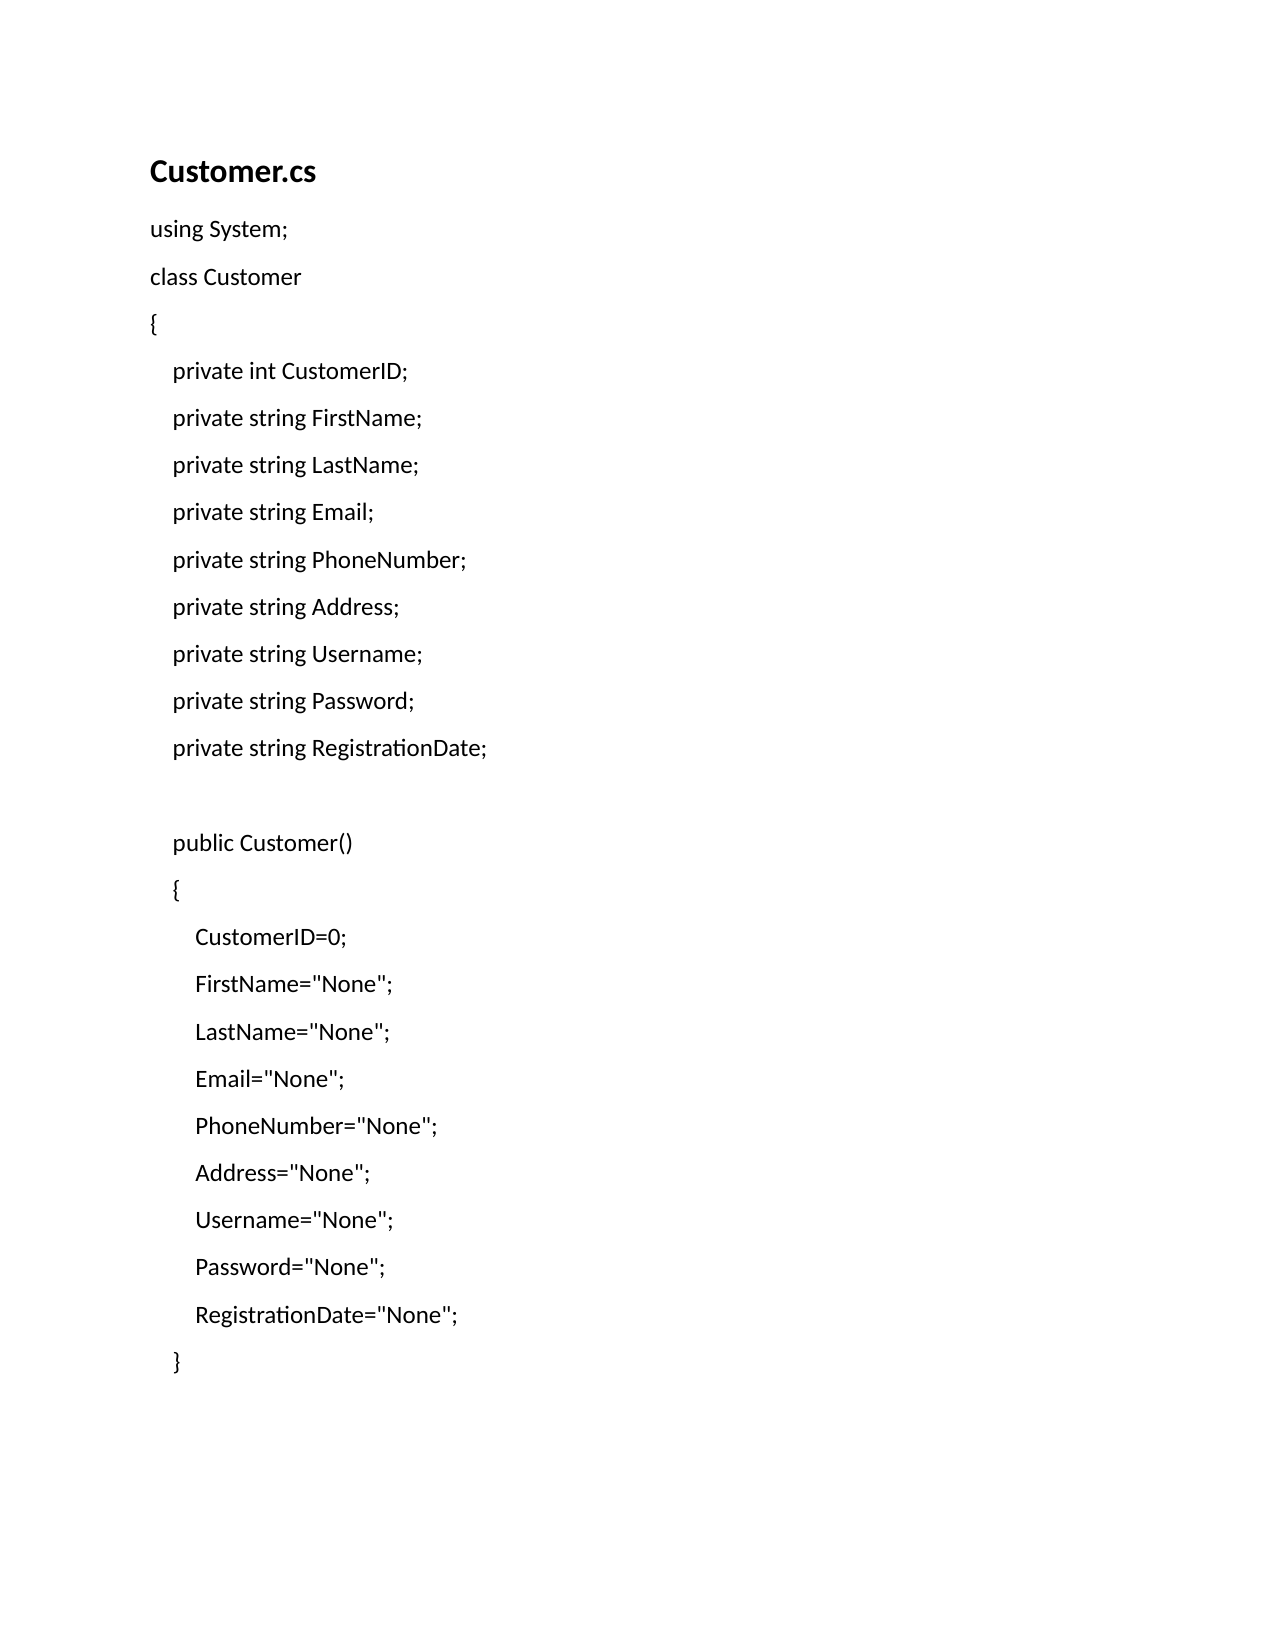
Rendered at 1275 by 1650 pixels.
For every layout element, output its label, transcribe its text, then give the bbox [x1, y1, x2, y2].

text private int CustomerID; [150, 355, 1125, 386]
text public Customer() [150, 827, 1125, 857]
text PhoneNumber="None"; [150, 1110, 1125, 1141]
text CustomerID=0; [150, 921, 1125, 952]
text private string Email; [150, 497, 1125, 527]
text { [150, 308, 1125, 338]
text private string LastName; [150, 449, 1125, 480]
text private string Password; [150, 685, 1125, 716]
text Email="None"; [150, 1063, 1125, 1093]
text private string RegistrationDate; [150, 732, 1125, 763]
text using System; [150, 213, 1125, 244]
text Customer.cs [150, 150, 1125, 191]
text private string Username; [150, 638, 1125, 669]
text RegistrationDate="None"; [150, 1299, 1125, 1329]
text } [150, 1346, 1125, 1376]
text LastName="None"; [150, 1016, 1125, 1046]
text FirstName="None"; [150, 968, 1125, 999]
text private string PhoneNumber; [150, 544, 1125, 574]
text Password="None"; [150, 1252, 1125, 1282]
text Username="None"; [150, 1204, 1125, 1235]
text private string Address; [150, 591, 1125, 621]
text Address="None"; [150, 1157, 1125, 1188]
text class Customer [150, 261, 1125, 291]
text private string FirstName; [150, 402, 1125, 433]
text { [150, 874, 1125, 904]
